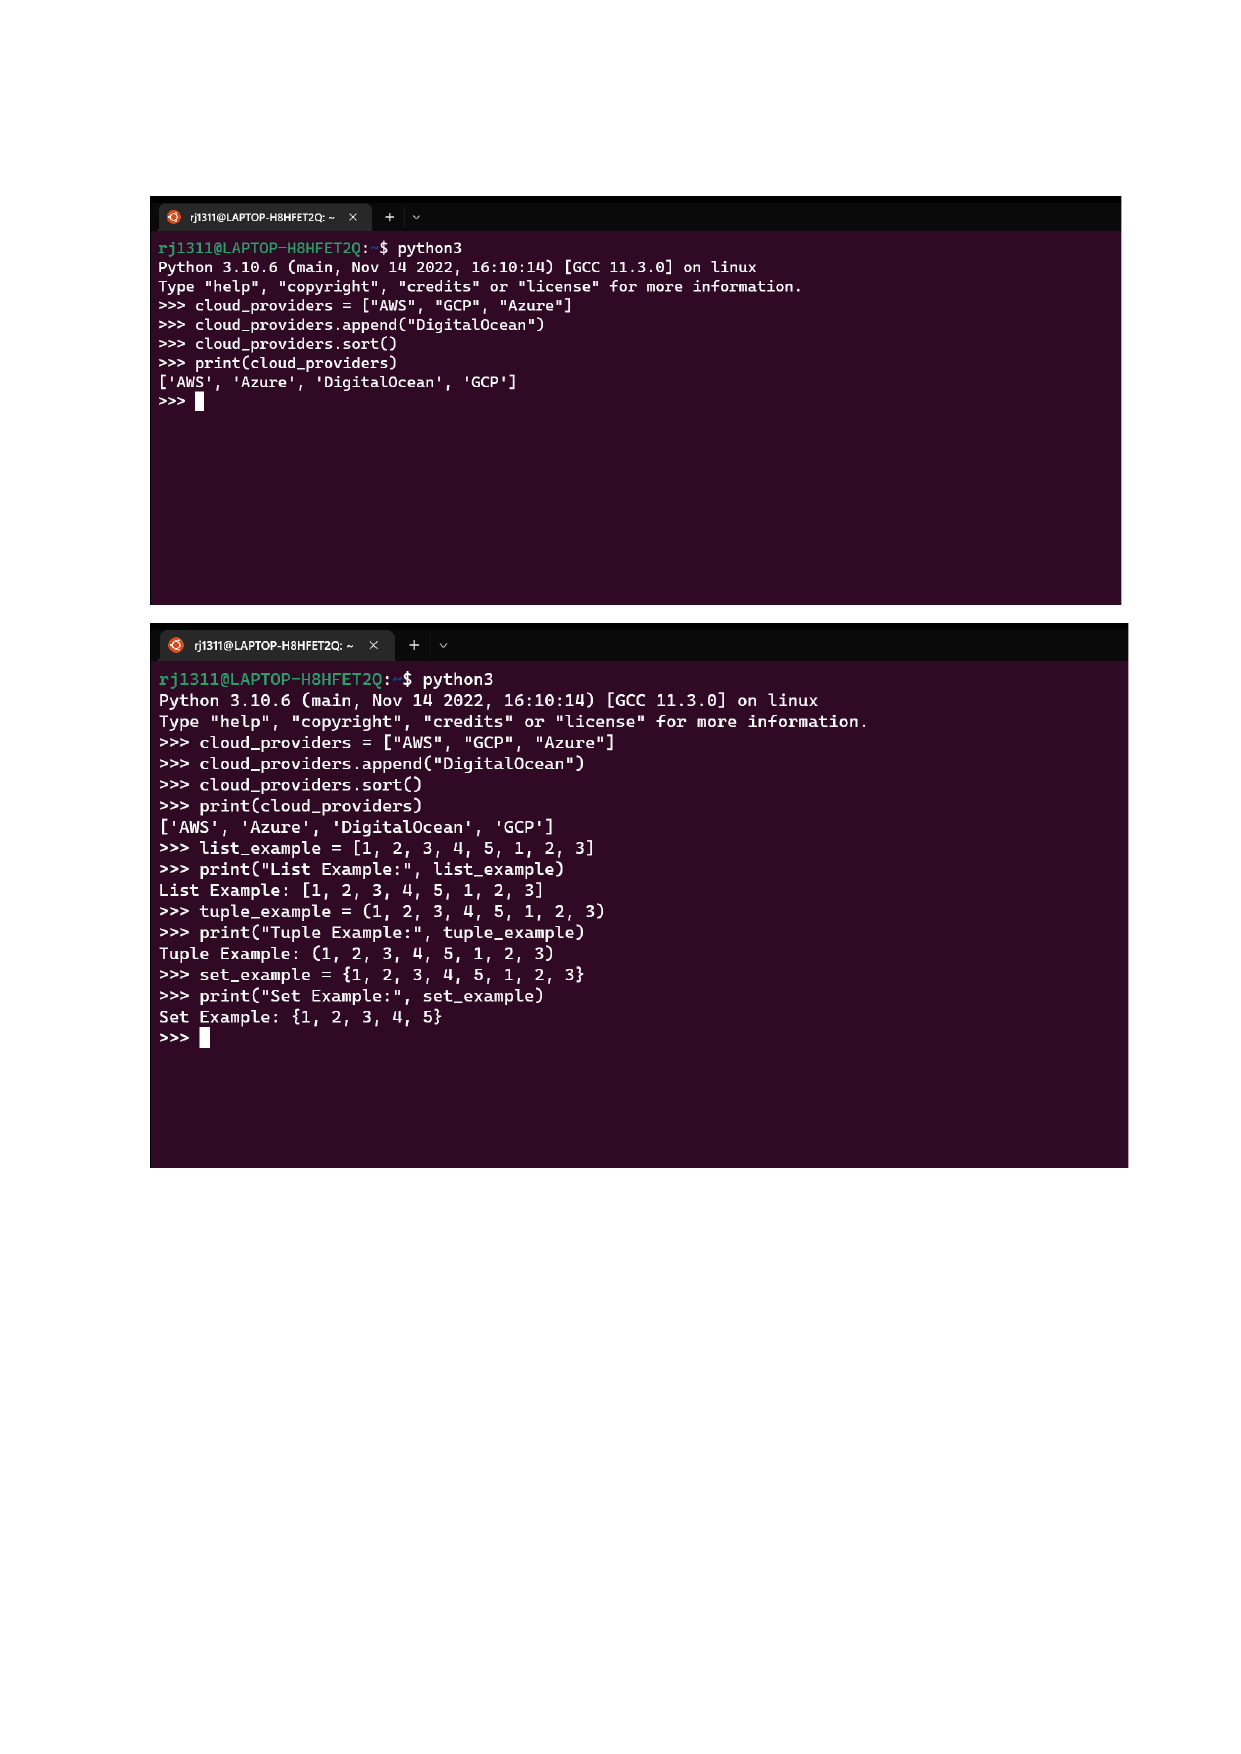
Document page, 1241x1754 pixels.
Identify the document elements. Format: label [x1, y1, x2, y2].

picture [150, 196, 1122, 605]
picture [150, 623, 1129, 1168]
